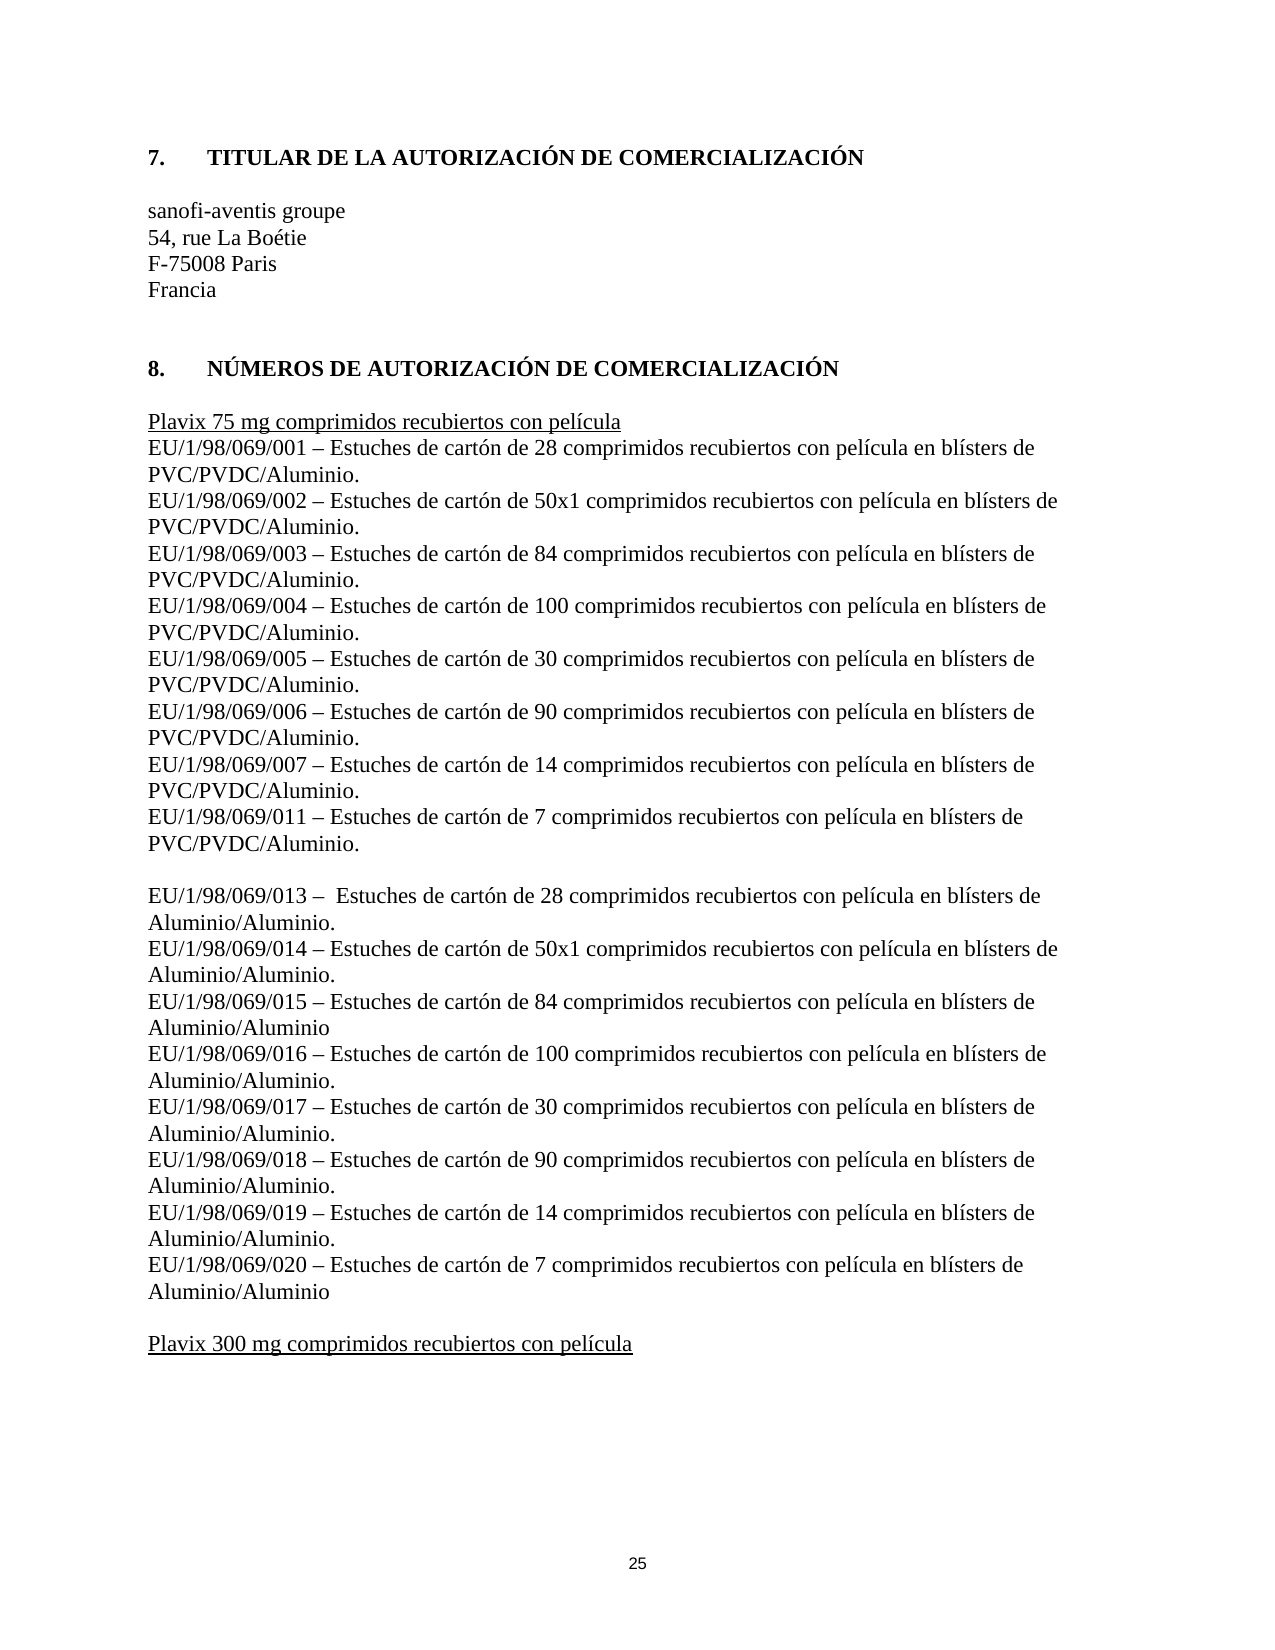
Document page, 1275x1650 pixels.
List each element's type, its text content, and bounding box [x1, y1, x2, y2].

text EU/1/98/069/004 – Estuches de cartón de 100 comprimidos recubiertos con película en blísters de PVC/PVDC/Aluminio. [148, 592, 1127, 645]
text EU/1/98/069/005 – Estuches de cartón de 30 comprimidos recubiertos con película en blísters de PVC/PVDC/Aluminio. [148, 645, 1127, 698]
text EU/1/98/069/013 – Estuches de cartón de 28 comprimidos recubiertos con película en blísters de Aluminio/Aluminio. [148, 882, 1127, 935]
text EU/1/98/069/003 – Estuches de cartón de 84 comprimidos recubiertos con película en blísters de PVC/PVDC/Aluminio. [148, 540, 1127, 592]
text EU/1/98/069/014 – Estuches de cartón de 50x1 comprimidos recubiertos con película en blísters de Aluminio/Aluminio. [148, 935, 1127, 988]
text sanofi-aventis groupe [148, 197, 1127, 223]
text EU/1/98/069/011 – Estuches de cartón de 7 comprimidos recubiertos con película en blísters de PVC/PVDC/Aluminio. [148, 803, 1127, 856]
text EU/1/98/069/018 – Estuches de cartón de 90 comprimidos recubiertos con película en blísters de Aluminio/Aluminio. [148, 1146, 1127, 1199]
text Plavix 300 mg comprimidos recubiertos con película [148, 1330, 1127, 1357]
text 7. TITULAR DE COMERCIALIZACIÓN [148, 144, 1127, 171]
text 8. NÚMEROS DE AUTORIZACIÓN DE COMERCIALIZACIÓN [148, 355, 1127, 382]
text EU/1/98/069/001 – Estuches de cartón de 28 comprimidos recubiertos con película en blísters de PVC/PVDC/Aluminio. [148, 434, 1127, 487]
text EU/1/98/069/016 – Estuches de cartón de 100 comprimidos recubiertos con película en blísters de Aluminio/Aluminio. [148, 1041, 1127, 1093]
text Plavix 75 mg comprimidos recubiertos con película [148, 408, 1127, 434]
text 54, rue [148, 223, 1127, 250]
text Francia [148, 276, 1127, 303]
text EU/1/98/069/007 – Estuches de cartón de 14 comprimidos recubiertos con película en blísters de PVC/PVDC/Aluminio. [148, 751, 1127, 803]
text EU/1/98/069/002 – Estuches de cartón de 50x1 comprimidos recubiertos con película en blísters de PVC/PVDC/Aluminio. [148, 487, 1127, 540]
text F-75008 Paris [148, 250, 1127, 276]
text EU/1/98/069/006 – Estuches de cartón de 90 comprimidos recubiertos con película en blísters de PVC/PVDC/Aluminio. [148, 698, 1127, 751]
text EU/1/98/069/020 – Estuches de cartón de 7 comprimidos recubiertos con película en blísters de Aluminio/Aluminio [148, 1251, 1127, 1304]
text EU/1/98/069/019 – Estuches de cartón de 14 comprimidos recubiertos con película en blísters de Aluminio/Aluminio. [148, 1199, 1127, 1251]
text EU/1/98/069/017 – Estuches de cartón de 30 comprimidos recubiertos con película en blísters de Aluminio/Aluminio. [148, 1093, 1127, 1146]
text EU/1/98/069/015 – Estuches de cartón de 84 comprimidos recubiertos con película en blísters de Aluminio/Aluminio [148, 988, 1127, 1041]
